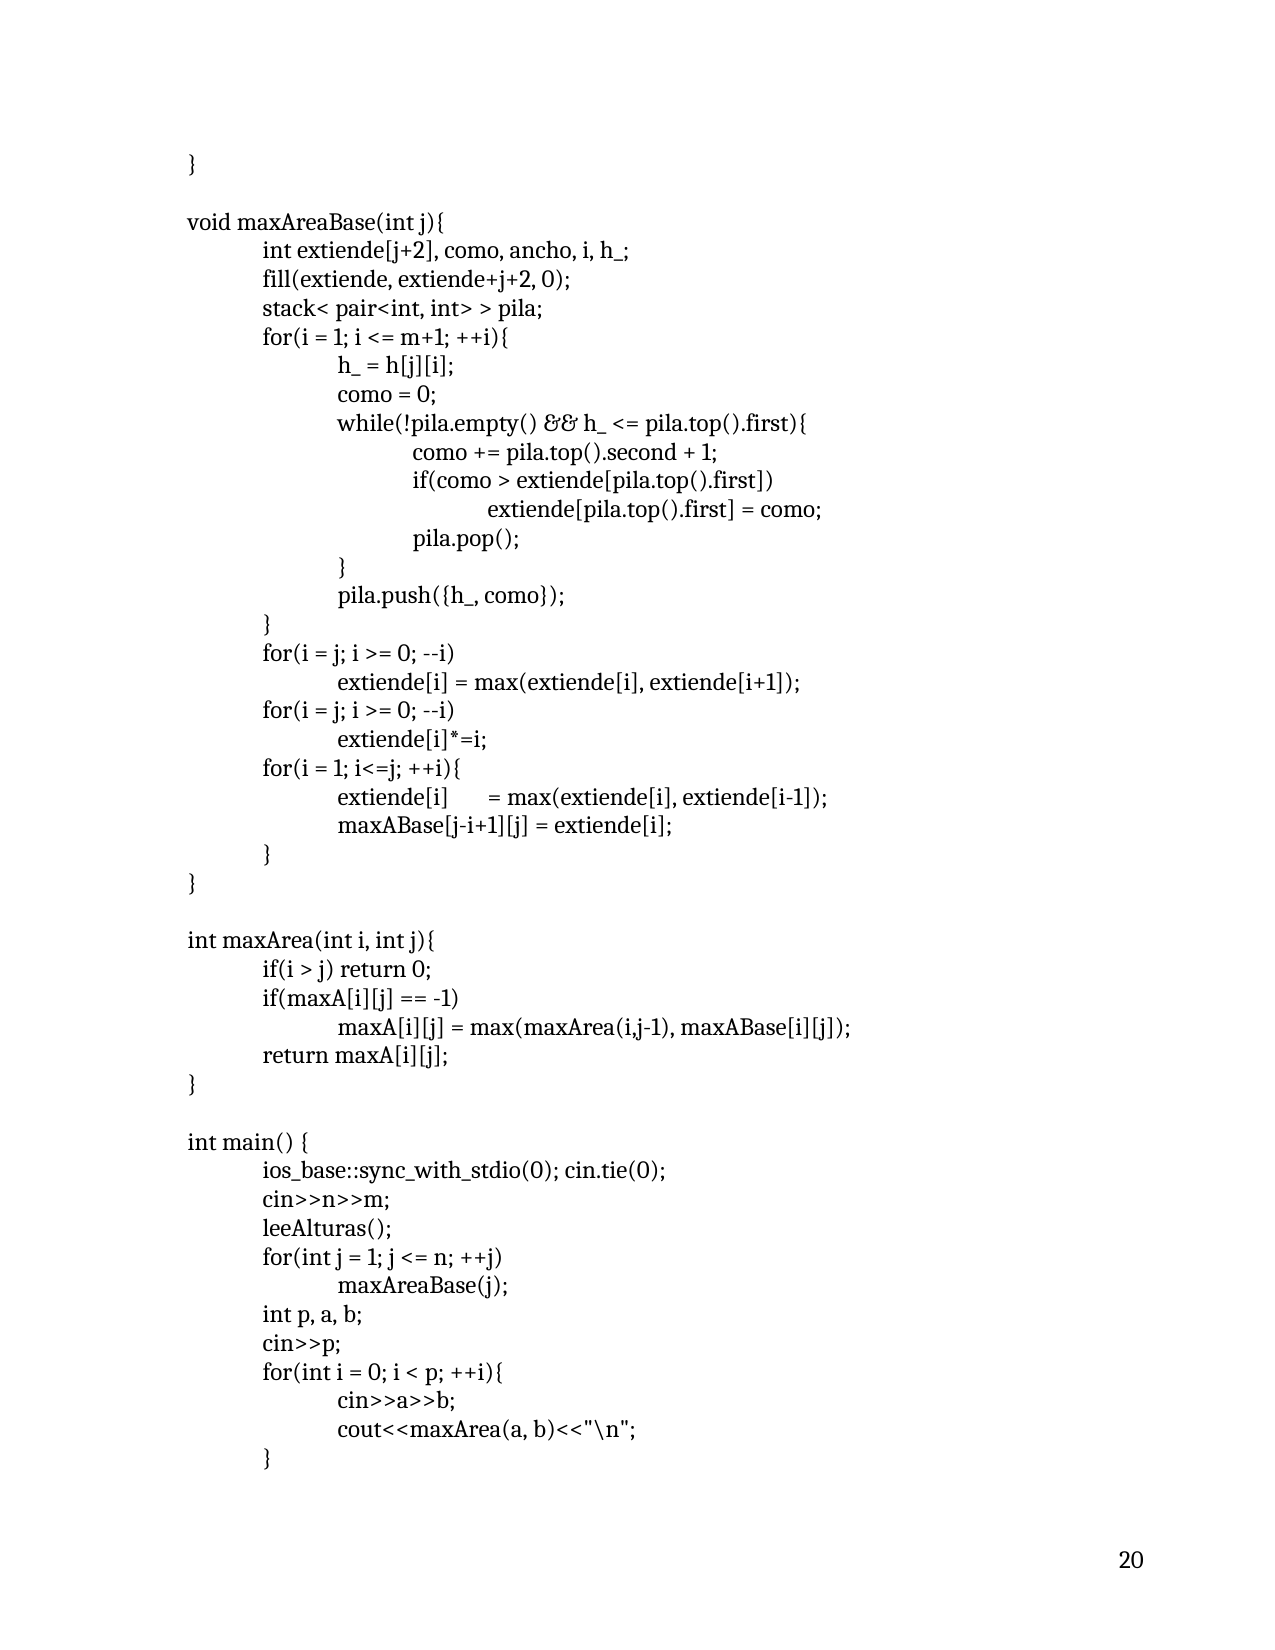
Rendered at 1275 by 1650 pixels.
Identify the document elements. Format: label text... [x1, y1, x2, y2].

text if(maxA[i][j] == -1) [187, 984, 1144, 1012]
text } [187, 840, 1144, 869]
text cin>>p; [187, 1329, 1144, 1357]
text for(i = 1; i <= m+1; ++i){ [187, 322, 1144, 351]
text } [187, 869, 1144, 897]
text void maxAreaBase(int j){ [187, 207, 1144, 236]
text } [187, 610, 1144, 639]
text cout<<maxArea(a, b)<<"\n"; [187, 1415, 1144, 1444]
text for(i = 1; i<=j; ++i){ [187, 754, 1144, 782]
text leeAlturas(); [187, 1214, 1144, 1242]
text h_ = h[j][i]; [187, 351, 1144, 380]
text return maxA[i][j]; [187, 1041, 1144, 1070]
text extiende[i] = max(extiende[i], extiende[i-1]); [187, 782, 1144, 811]
text for(i = j; i >= 0; --i) [187, 639, 1144, 667]
text ios_base::sync_with_stdio(0); cin.tie(0); [187, 1156, 1144, 1185]
text maxABase[j-i+1][j] = extiende[i]; [187, 811, 1144, 840]
text while(!pila.empty() && h_ <= pila.top().first){ [187, 409, 1144, 437]
text maxA[i][j] = max(maxArea(i,j-1), maxABase[i][j]); [187, 1012, 1144, 1041]
text if(como > extiende[pila.top().first]) [187, 466, 1144, 495]
text cin>>n>>m; [187, 1185, 1144, 1214]
text } [187, 552, 1144, 581]
text extiende[i] = max(extiende[i], extiende[i+1]); [187, 667, 1144, 696]
text fill(extiende, extiende+j+2, 0); [187, 265, 1144, 294]
text cin>>a>>b; [187, 1386, 1144, 1415]
text pila.push({h_, como}); [187, 581, 1144, 610]
text for(i = j; i >= 0; --i) [187, 696, 1144, 725]
text for(int j = 1; j <= n; ++j) [187, 1242, 1144, 1271]
text } [187, 1070, 1144, 1099]
text int maxArea(int i, int j){ [187, 926, 1144, 955]
text maxAreaBase(j); [187, 1271, 1144, 1300]
text stack< pair<int, int> > pila; [187, 294, 1144, 322]
text } [187, 150, 1144, 179]
text int extiende[j+2], como, ancho, i, h_; [187, 236, 1144, 265]
text como += pila.top().second + 1; [187, 437, 1144, 466]
text int p, a, b; [187, 1300, 1144, 1329]
text } [187, 1444, 1144, 1472]
text extiende[pila.top().first] = como; [187, 495, 1144, 524]
text pila.pop(); [187, 524, 1144, 552]
text int main() { [187, 1127, 1144, 1156]
text extiende[i]*=i; [187, 725, 1144, 754]
text como = 0; [187, 380, 1144, 409]
text if(i > j) return 0; [187, 955, 1144, 984]
text for(int i = 0; i < p; ++i){ [187, 1357, 1144, 1386]
